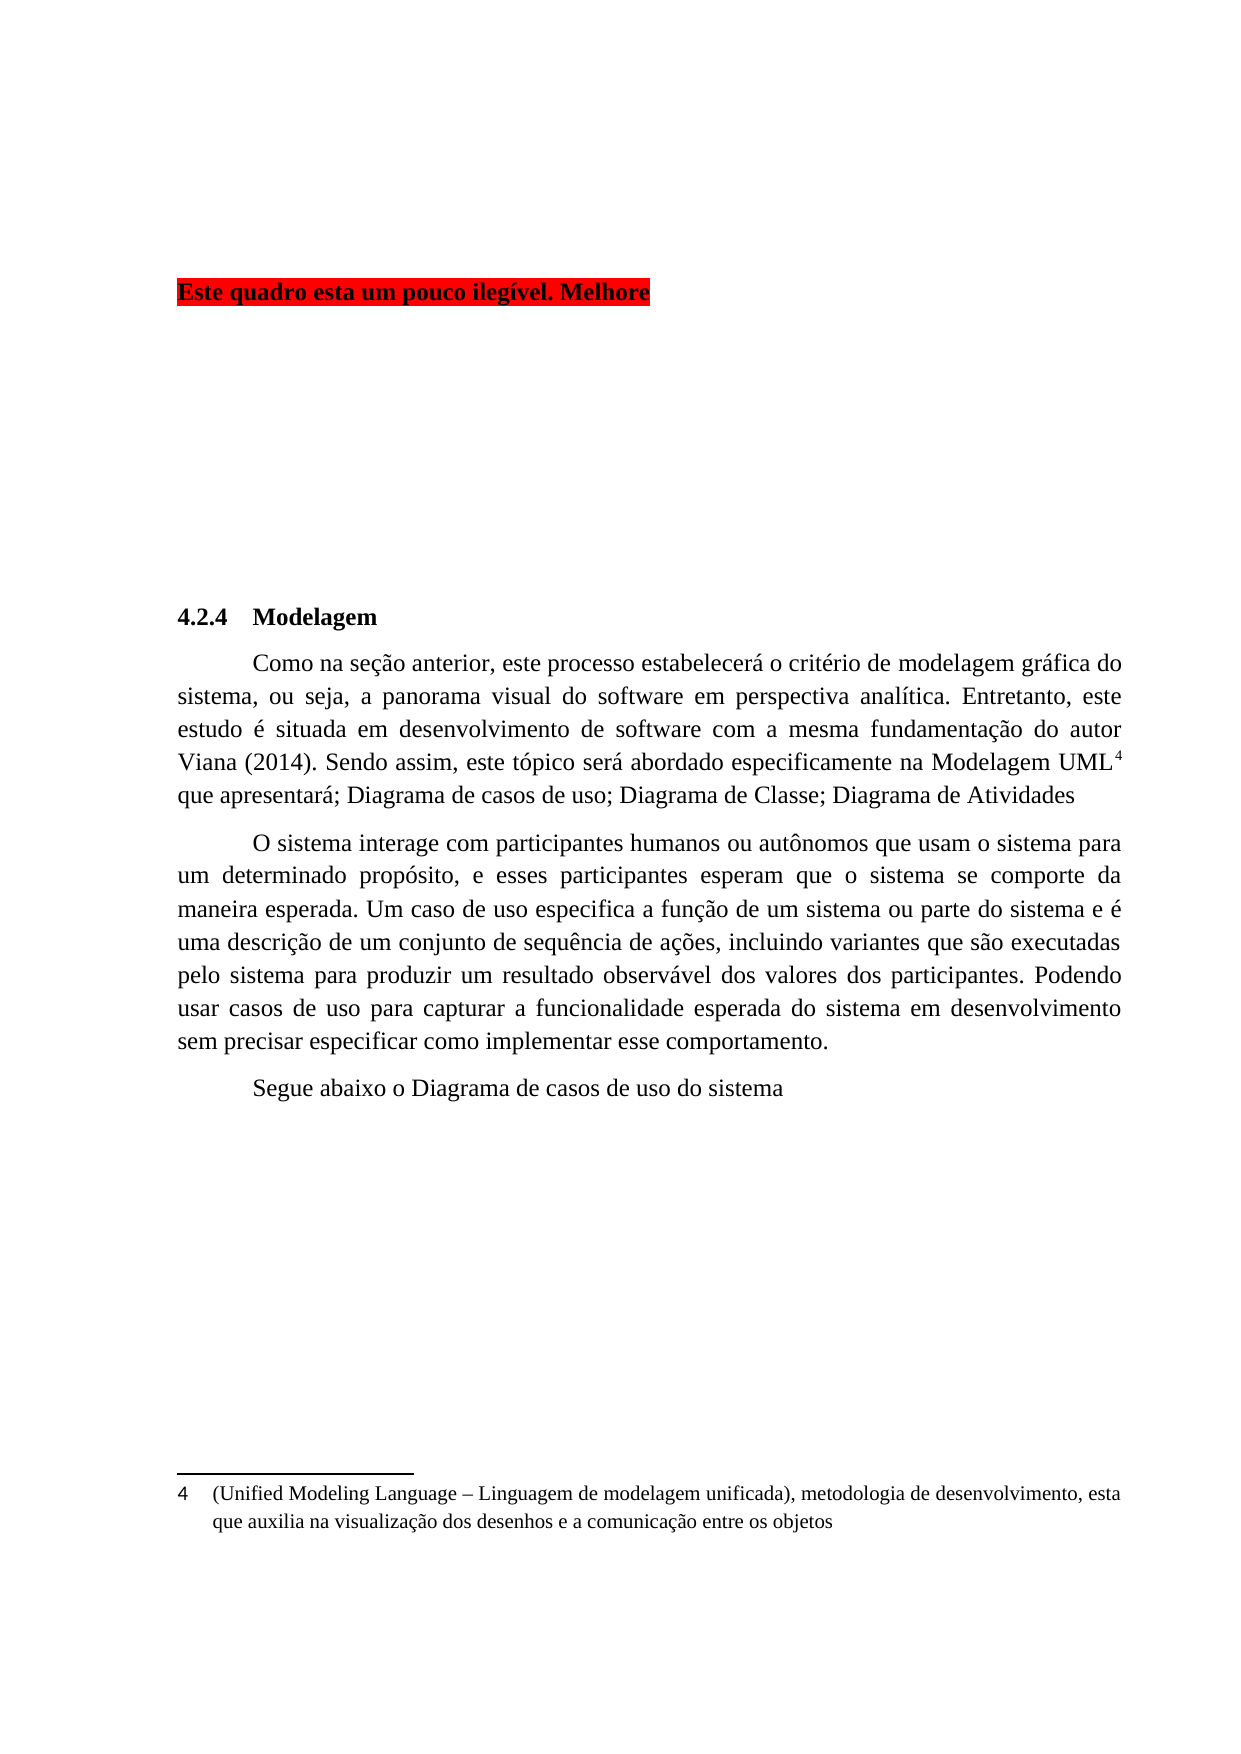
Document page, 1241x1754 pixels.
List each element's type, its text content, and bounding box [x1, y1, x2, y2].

text Como na seção anterior, este processo estabelecerá o critério de modelagem gráfica do sistema, ou seja, a panorama visual do software em perspectiva analítica. Entretanto, este estudo é situada em desenvolvimento de software com a mesma fundamentação do autor Viana (2014). Sendo assim, este tópico será abordado especificamente na Modelagem UML que apresentará; Diagrama de casos de uso; Diagrama de Classe; Diagrama de Atividades [177, 648, 1122, 809]
text Segue abaixo o Diagrama de casos de uso do sistema [177, 1073, 1122, 1102]
text O sistema interage com participantes humanos ou autônomos que usam o sistema para um determinado propósito, e esses participantes esperam que o sistema se comporte da maneira esperada. Um caso de uso especifica a função de um sistema ou parte do sistema e é uma descrição de um conjunto de sequência de ações, incluindo variantes que são executadas pelo sistema para produzir um resultado observável dos valores dos participantes. Podendo usar casos de uso para capturar a funcionalidade esperada do sistema em desenvolvimento sem precisar especificar como implementar esse comportamento. [177, 828, 1122, 1054]
subtitle Este quadro esta um pouco ilegível. Melhore [177, 277, 1122, 306]
subtitle 4.2.4 Modelagem [177, 602, 1122, 631]
